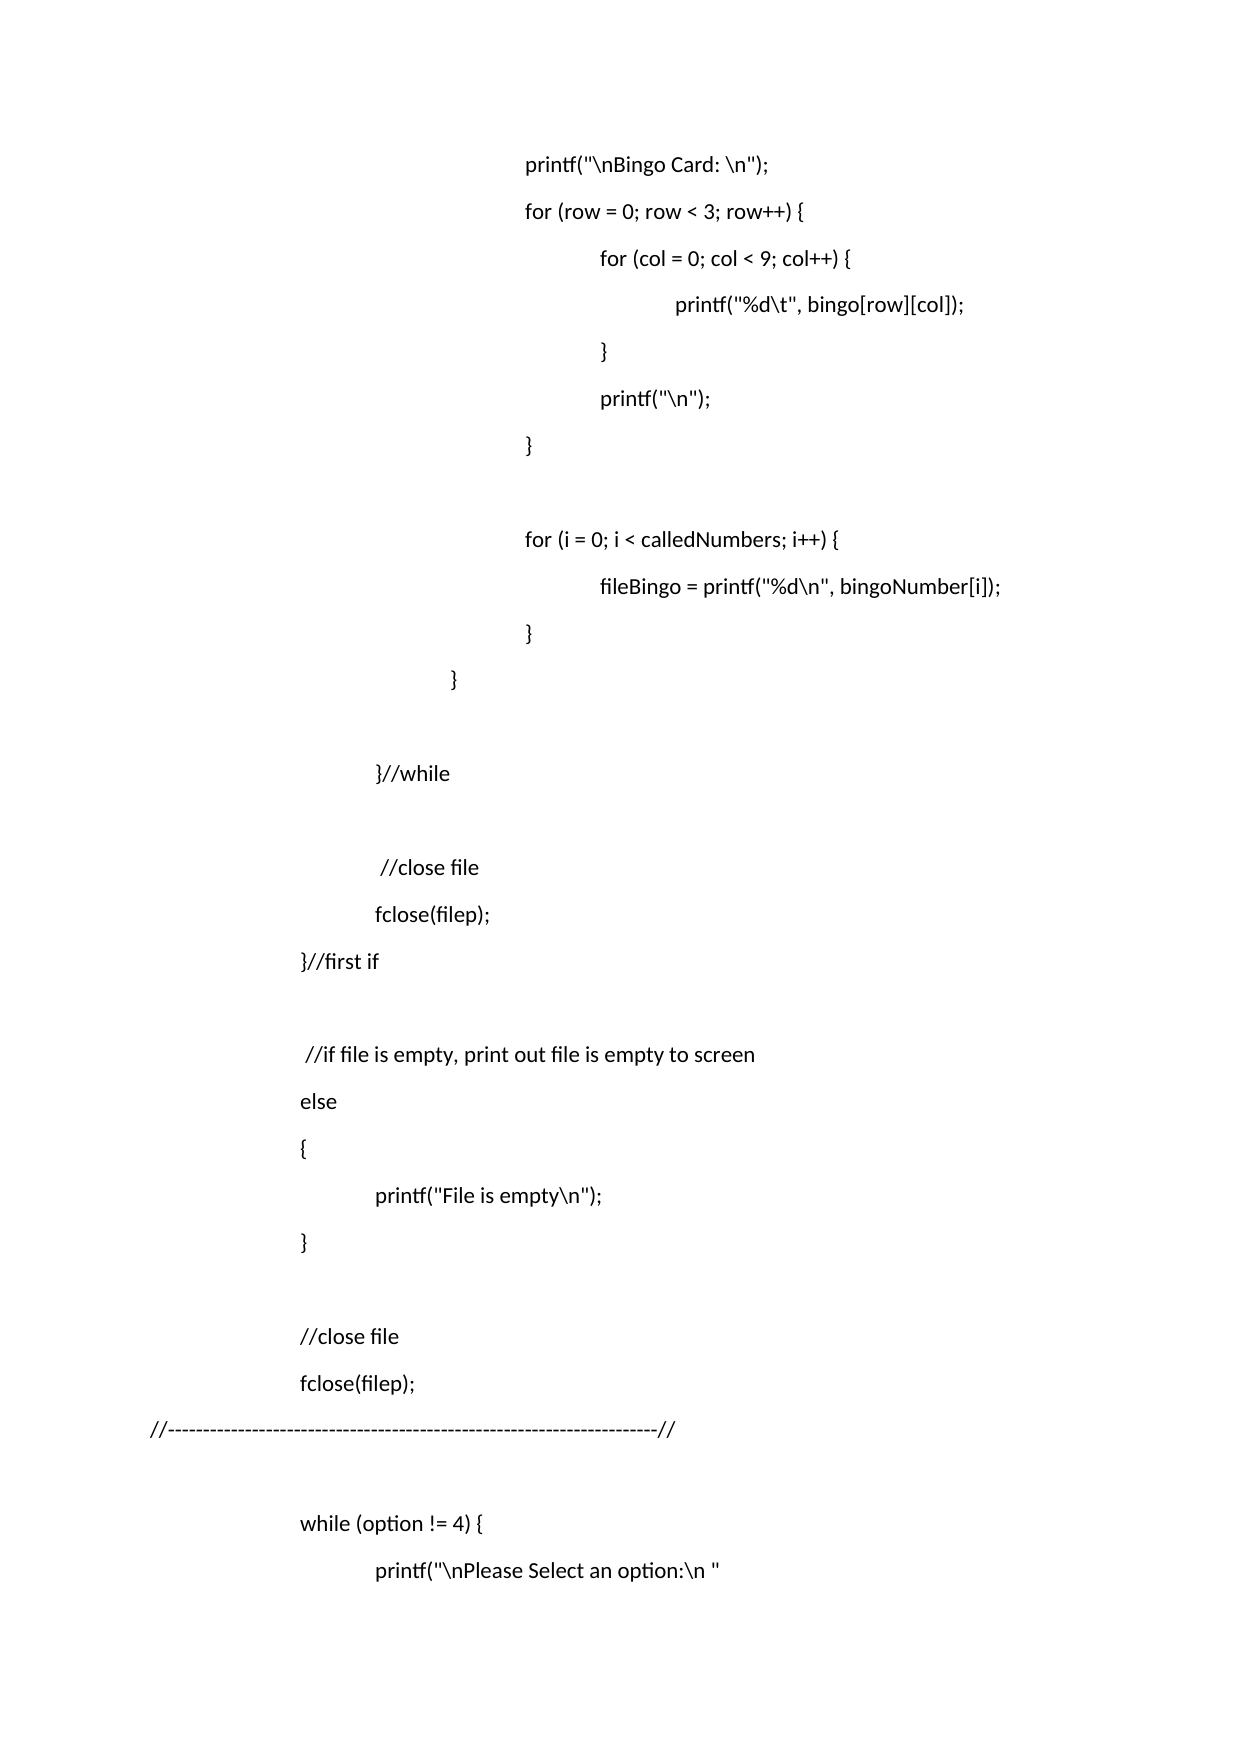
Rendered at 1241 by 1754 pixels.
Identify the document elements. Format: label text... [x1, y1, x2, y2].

text } [150, 619, 1090, 647]
text //close file [150, 1322, 1090, 1350]
text for (col = 0; col < 9; col++) { [150, 244, 1090, 272]
text printf("\n"); [150, 384, 1090, 412]
text }//while [150, 759, 1090, 787]
text //----------------------------------------------------------------------// [150, 1416, 1090, 1444]
text for (i = 0; i < calledNumbers; i++) { [150, 525, 1090, 553]
text } [150, 666, 1090, 694]
text fclose(filep); [150, 900, 1090, 928]
text printf("\nBingo Card: \n"); [150, 150, 1090, 178]
text { [150, 1134, 1090, 1162]
text for (row = 0; row < 3; row++) { [150, 197, 1090, 225]
text } [150, 1228, 1090, 1256]
text } [150, 431, 1090, 459]
text printf("\nPlease Select an option:\n " [150, 1556, 1090, 1584]
text }//first if [150, 947, 1090, 975]
text //close file [150, 853, 1090, 881]
text fclose(filep); [150, 1369, 1090, 1397]
text printf("%d\t", bingo[row][col]); [150, 291, 1090, 319]
text } [150, 337, 1090, 366]
text fileBingo = printf("%d\n", bingoNumber[i]); [150, 572, 1090, 600]
text while (option != 4) { [150, 1509, 1090, 1537]
text //if file is empty, print out file is empty to screen [150, 1041, 1090, 1069]
text else [150, 1087, 1090, 1116]
text printf("File is empty\n"); [150, 1181, 1090, 1209]
